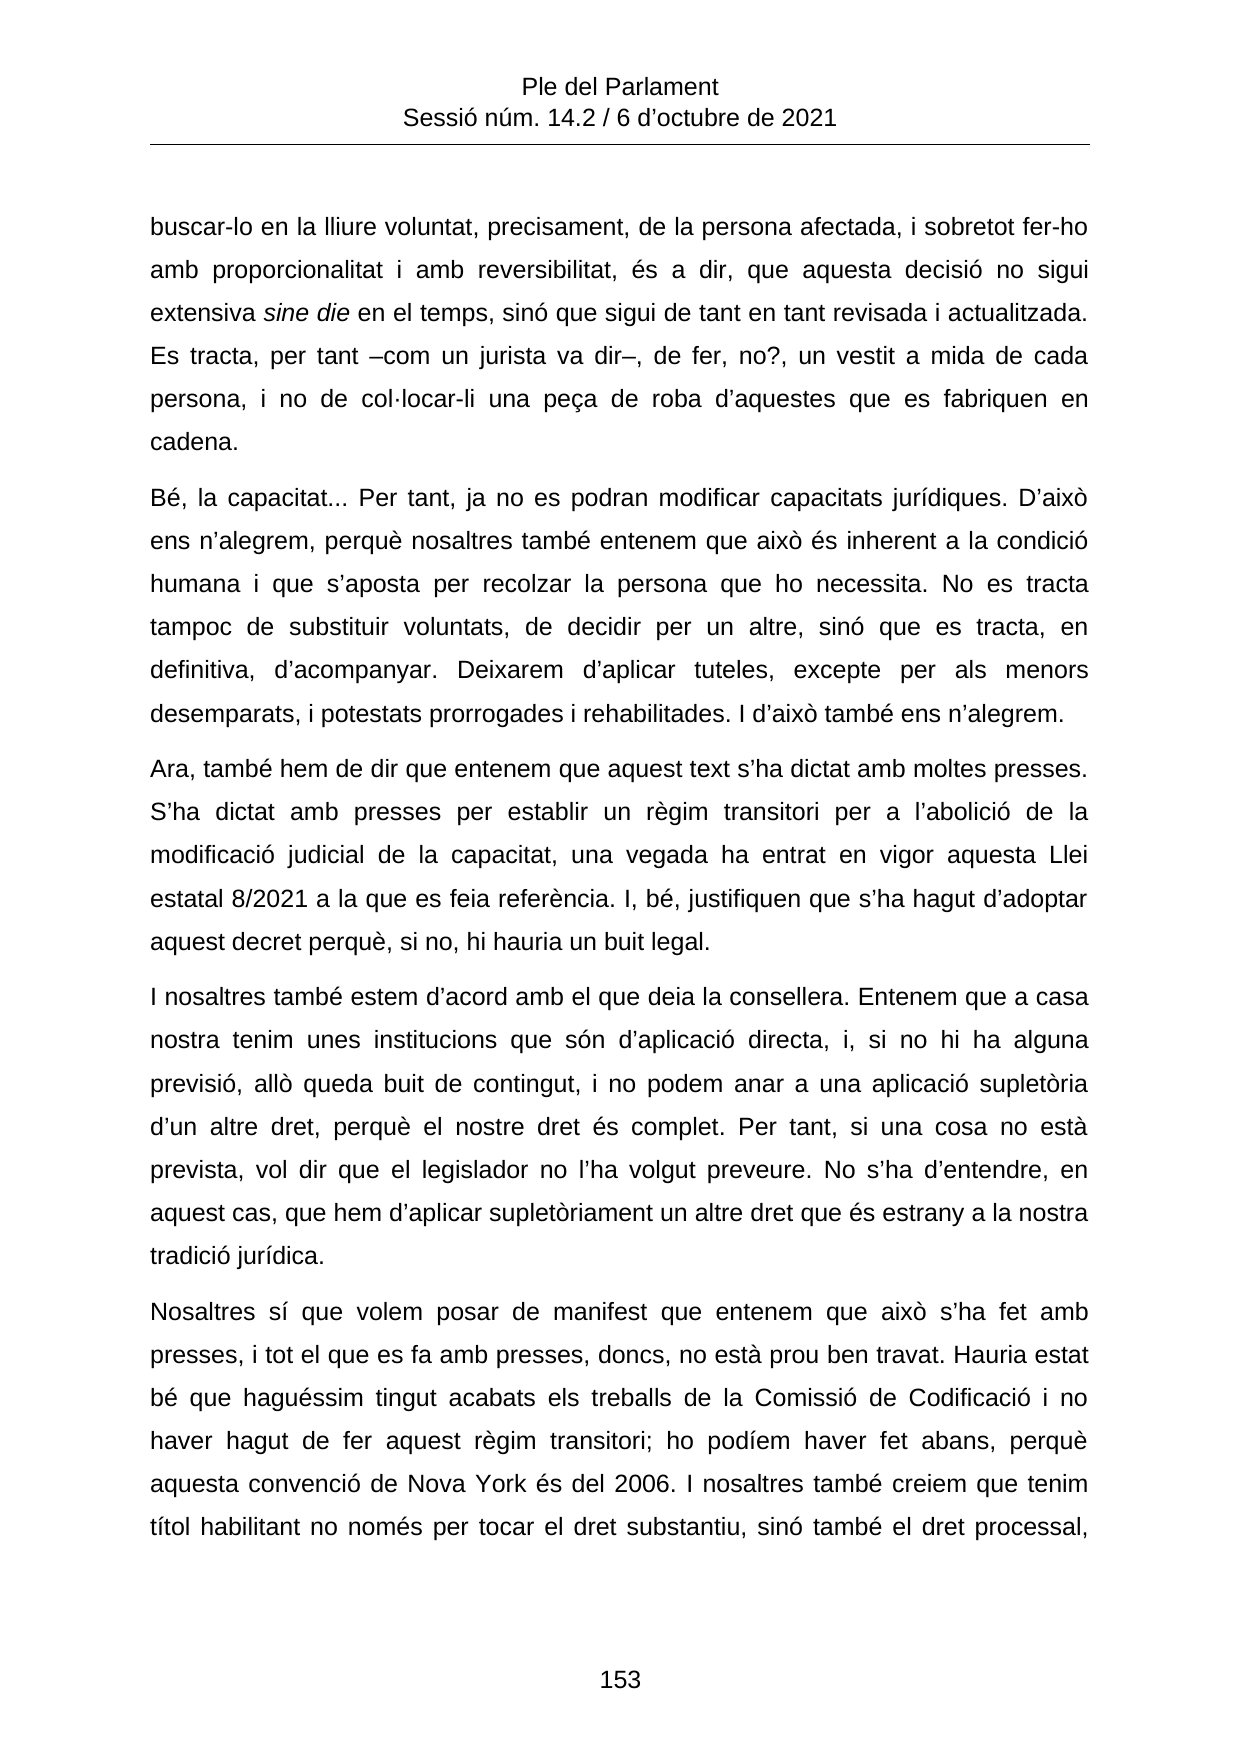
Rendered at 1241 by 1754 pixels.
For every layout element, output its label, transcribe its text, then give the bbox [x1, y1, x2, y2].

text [150, 1297, 1090, 1541]
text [150, 212, 1090, 456]
text Bé, la capacitat... Per tant, ja no es podran modificar capacitats jurídiques. D’això ens n’alegrem, perquè nosaltres també entenem que això és inherent a la condició humana i que s’aposta per recolzar la persona que ho necessita. No es tracta tampoc de substituir voluntats, de decidir per un altre, sinó que es tracta, en definitiva, d’acompanyar. Deixarem d’aplicar tuteles, excepte per als menors desemparats, i potestats prorrogades i rehabilitades. I d’això també ens n’alegrem. [150, 483, 1090, 727]
text I nosaltres també estem d’acord amb el que deia la consellera. Entenem que a casa nostra tenim unes institucions que són d’aplicació directa, i, si no hi ha alguna previsió, allò queda buit de contingut, i no podem anar a una aplicació supletòria d’un altre dret, perquè el nostre dret és complet. Per tant, si una cosa no està prevista, vol dir que el legislador no l’ha volgut preveure. No s’ha d’entendre, en aquest cas, que hem d’aplicar supletòriament un altre dret que és estrany a la nostra tradició jurídica. [150, 982, 1090, 1270]
text Ara, també hem de dir que entenem que aquest text s’ha dictat amb moltes presses. S’ha dictat amb presses per establir un règim transitori per a l’abolició de la modificació judicial de la capacitat, una vegada ha entrat en vigor aquesta Llei estatal 8/2021 a la que es feia referència. I, bé, justifiquen que s’ha hagut d’adoptar aquest decret perquè, si no, hi hauria un buit legal. [150, 754, 1090, 956]
